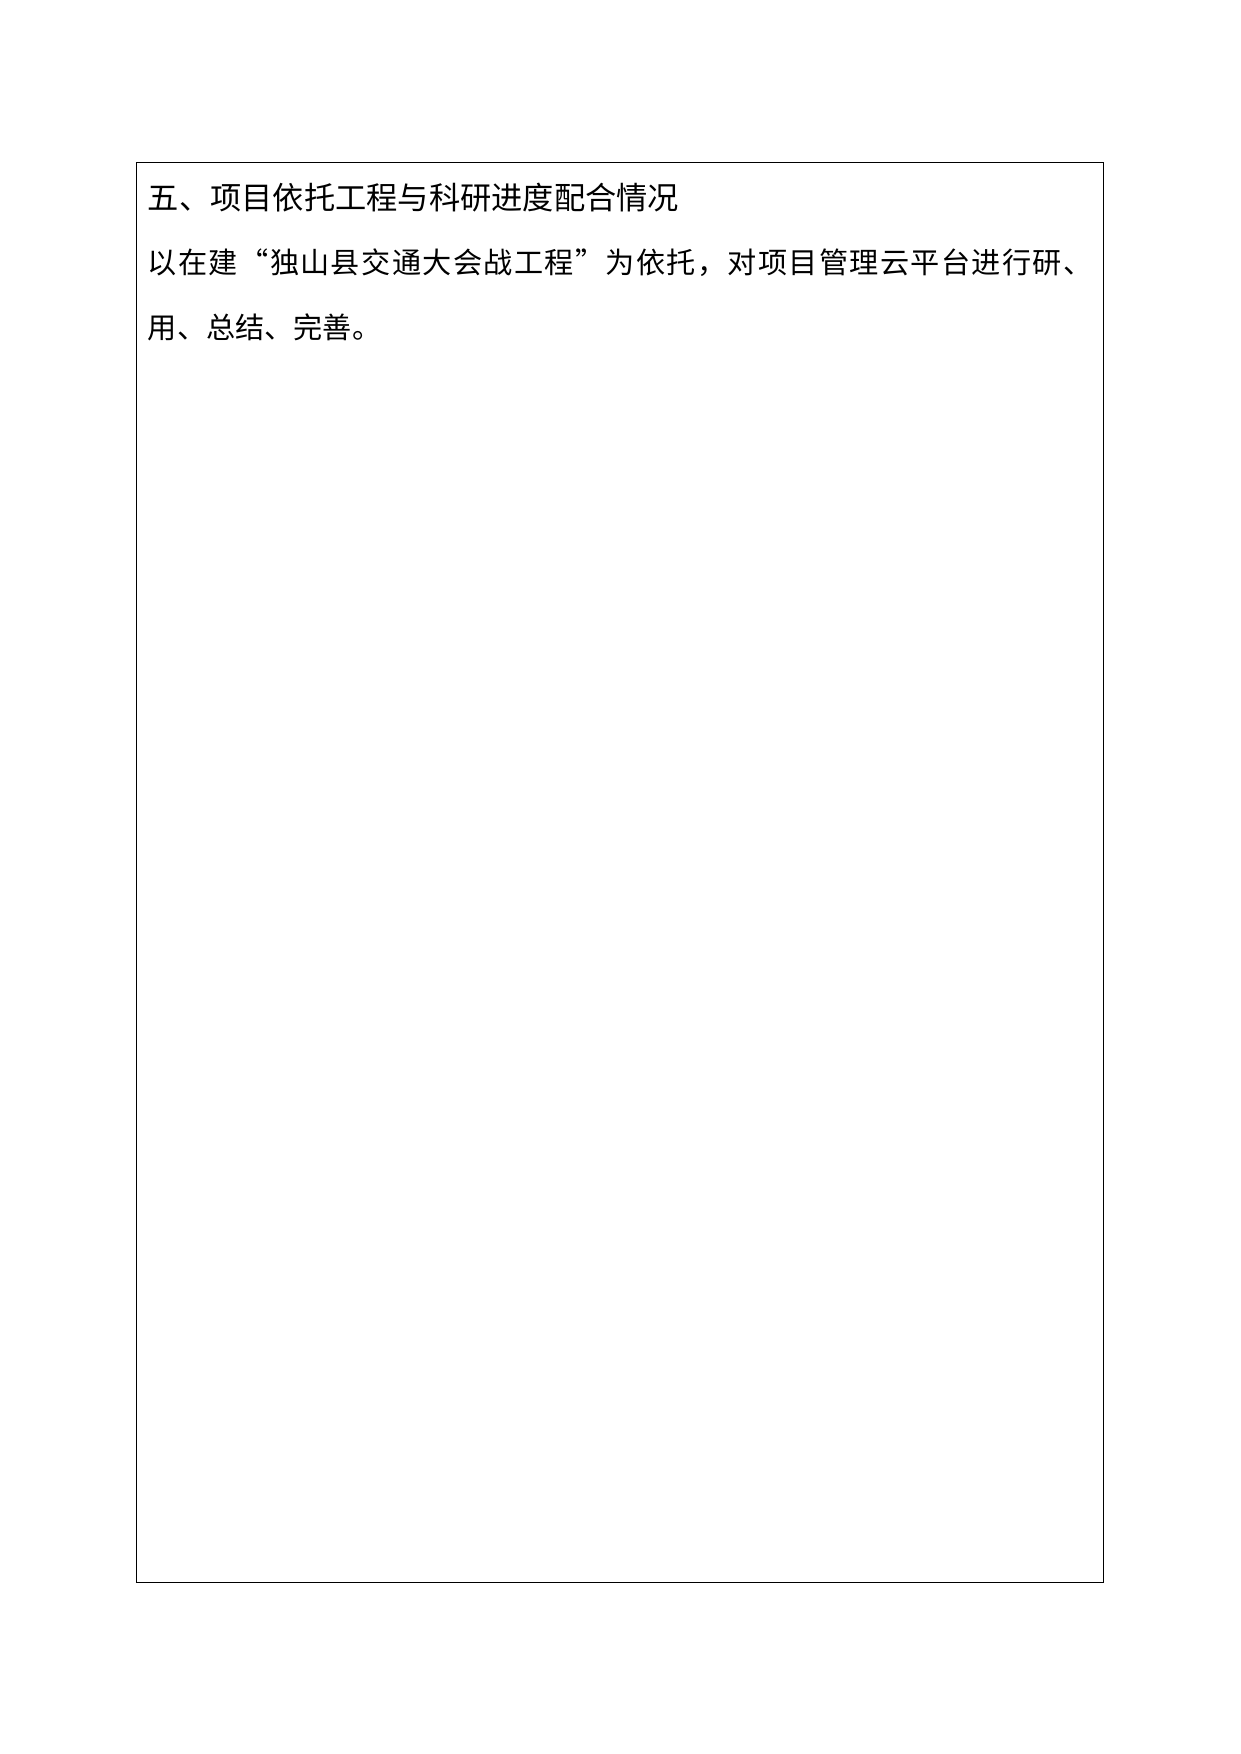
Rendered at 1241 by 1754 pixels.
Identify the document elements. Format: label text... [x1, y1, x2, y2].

table_cell 五、项目依托工程与科研进度配合情况 以在建“独山县交通大会战工程”为依托，对项目管理云平台进行研、用、总结、完善。 [137, 163, 1103, 1582]
